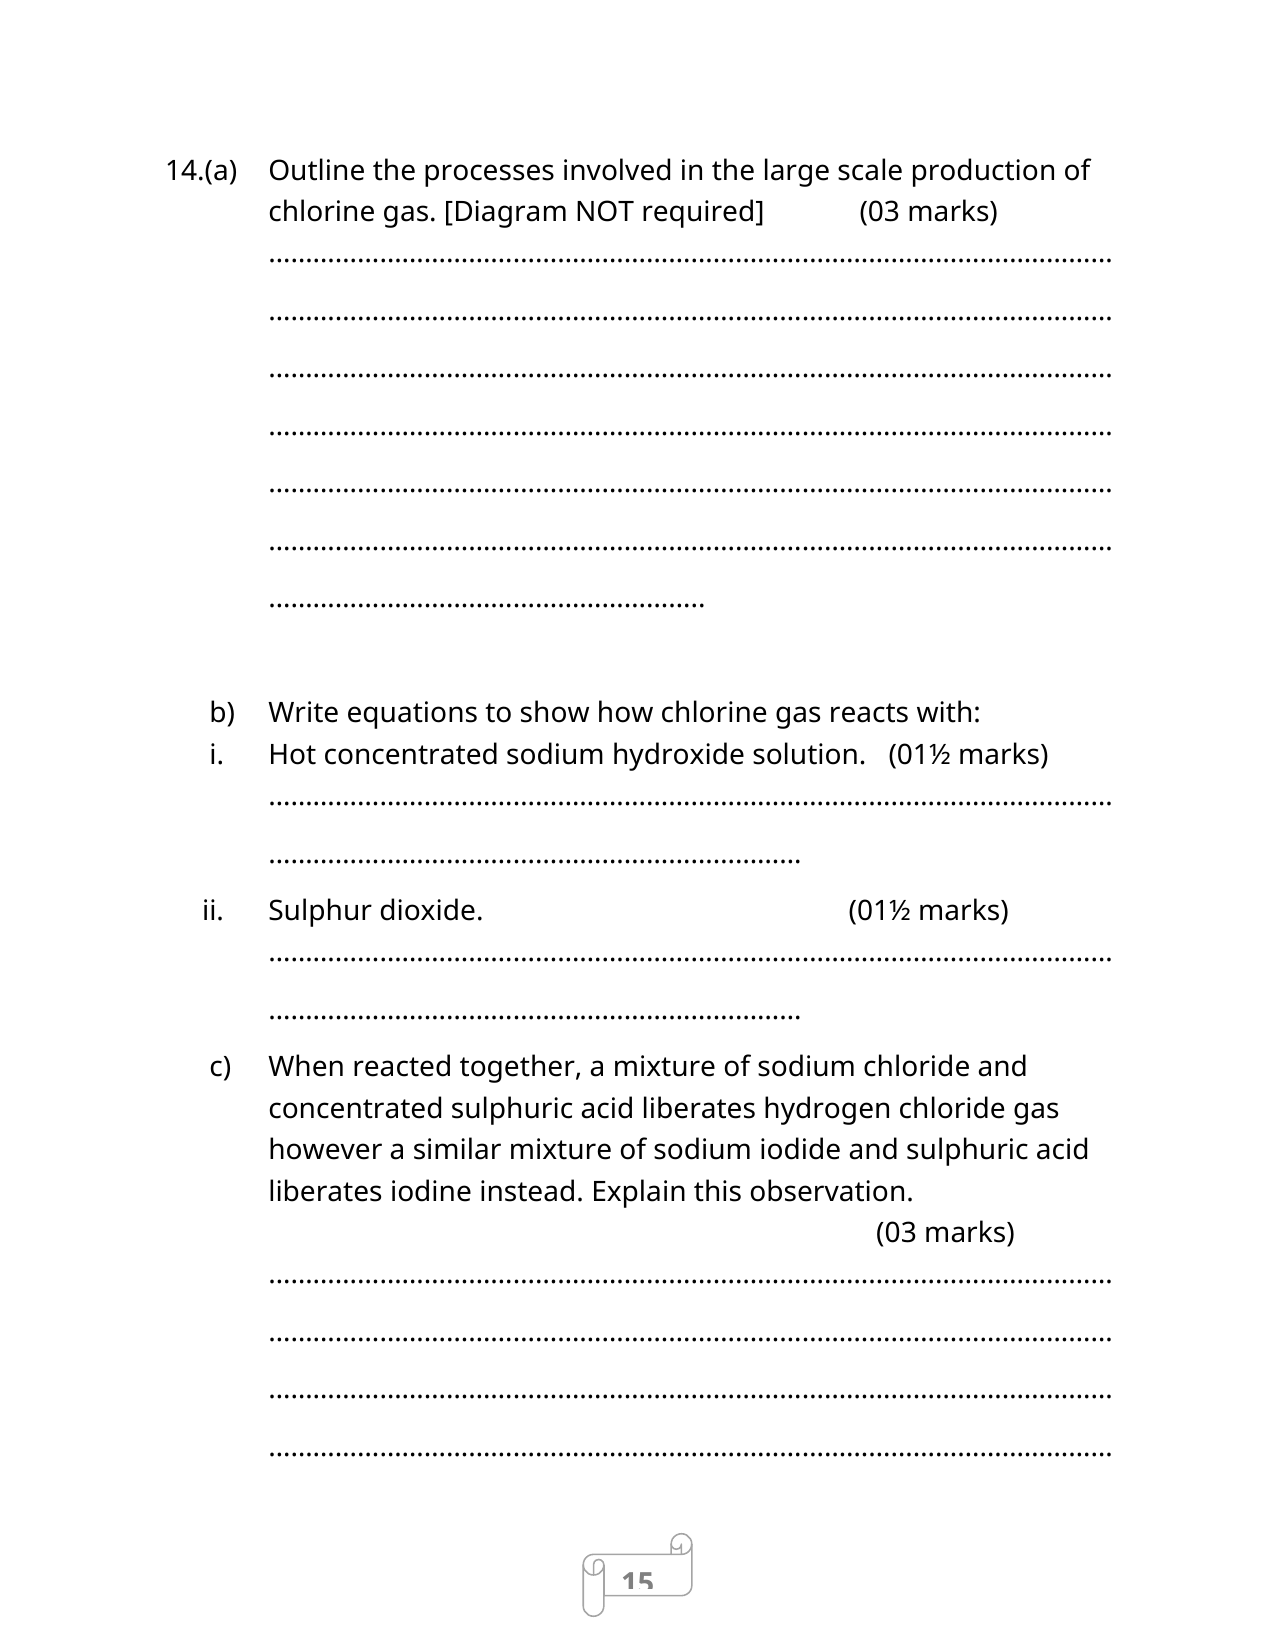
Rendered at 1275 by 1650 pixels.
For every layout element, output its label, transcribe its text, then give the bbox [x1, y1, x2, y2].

list When reacted together, a mixture of sodium chloride and concentrated sulphuric acid liberates hydrogen chloride gas however a similar mixture of sodium iodide and sulphuric acid liberates iodine instead. Explain this observation. (03 marks) [209, 1047, 1125, 1251]
list Hot concentrated sodium hydroxide solution. (01½ marks) [224, 734, 1125, 772]
list ………………………………………………………………………………………………………………………………………………………………………………………………………………………………………………………………………………………………………………………………………………………………………………………………………………………………………………………………………………………………………………………………………………………………………………………………………………………………………………………………………………….. [268, 233, 1125, 616]
list Outline the processes involved in the large scale production of chlorine gas. [Diagram NOT required] (03 marks) [165, 150, 1125, 230]
list Sulphur dioxide. (01½ marks) [224, 890, 1125, 929]
list Write equations to show how chlorine gas reacts with: [209, 693, 1125, 731]
list …………………………………………………………………………………………………………………………………………………………………… [268, 932, 1125, 1028]
list …………………………………………………………………………………………………………………………………………………………………… [268, 775, 1125, 871]
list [268, 1253, 1125, 1464]
